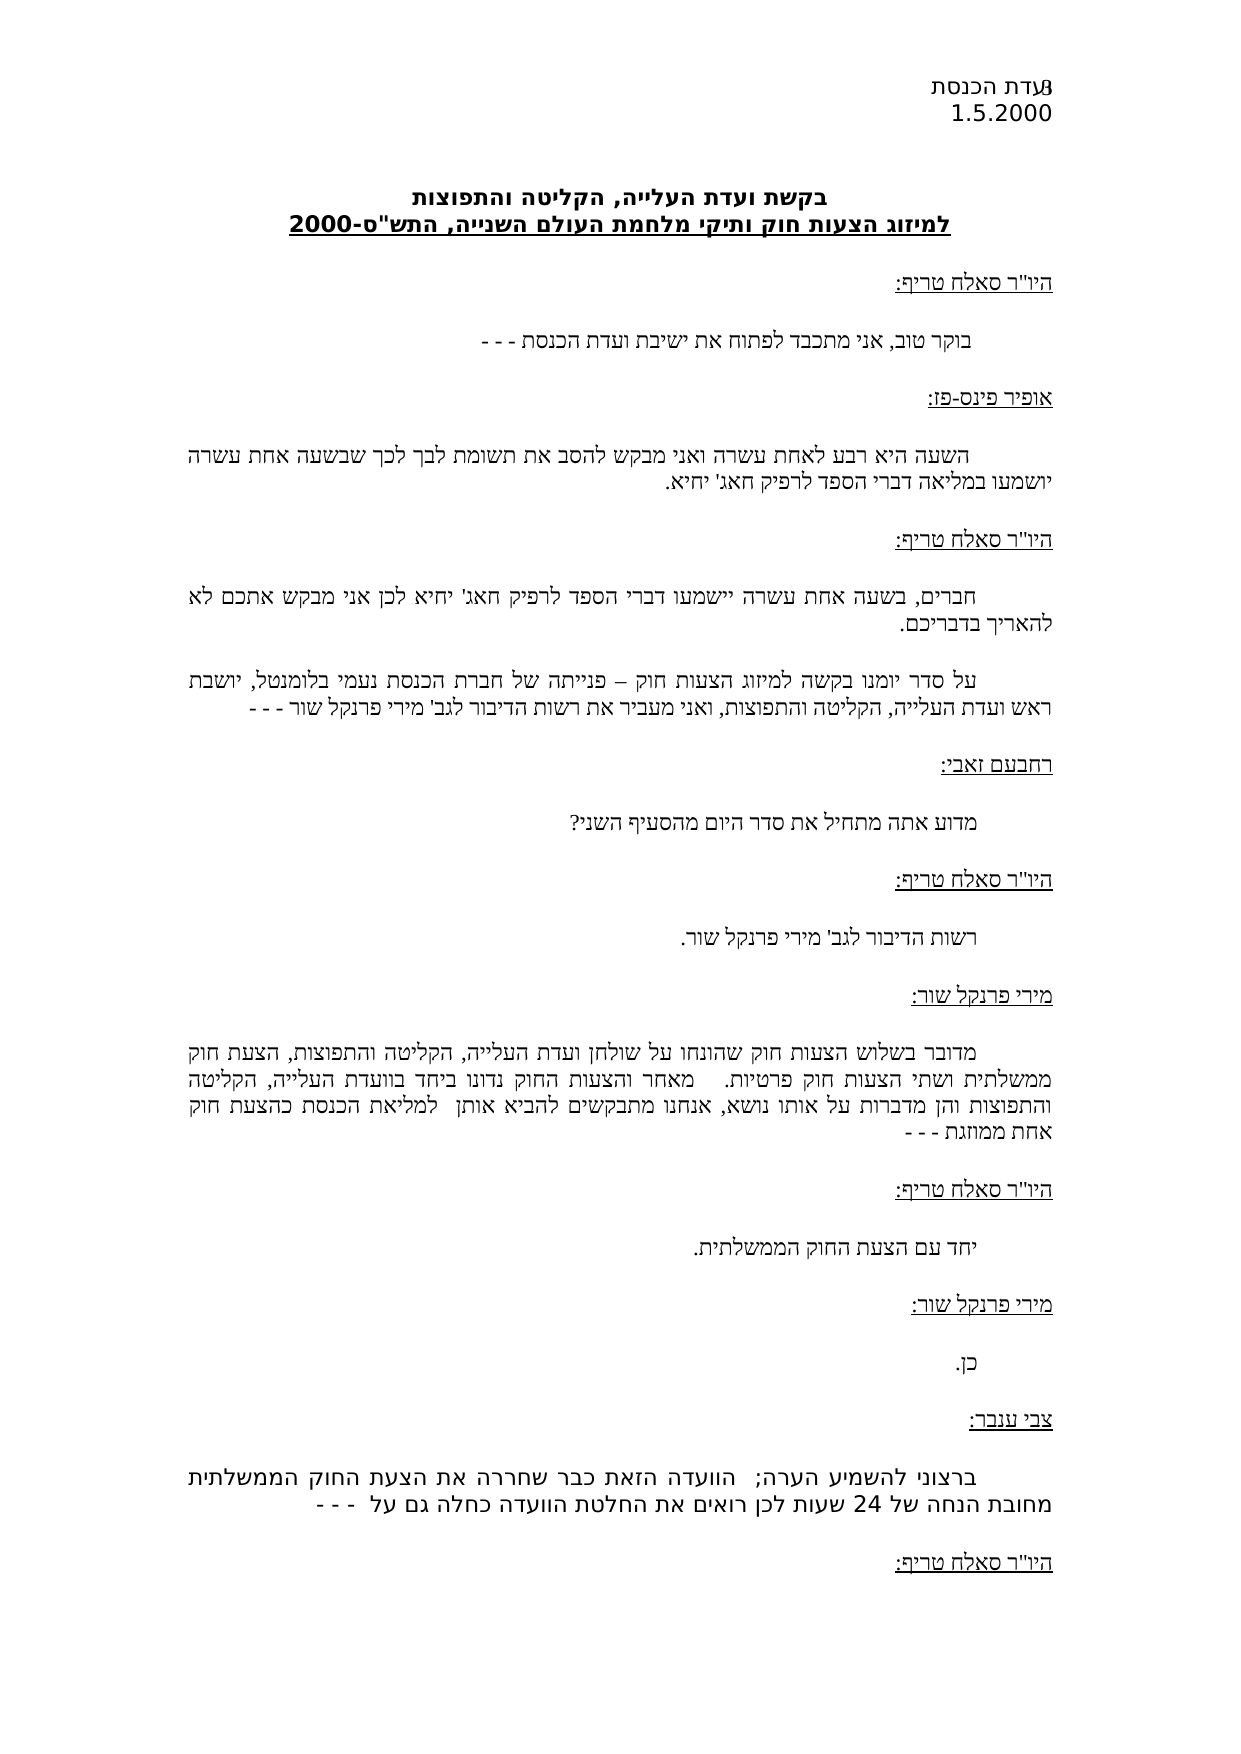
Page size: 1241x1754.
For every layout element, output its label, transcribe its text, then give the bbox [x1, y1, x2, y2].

text אופיר פינס-פז: [187, 384, 1053, 411]
text צבי ענבר: [187, 1406, 1053, 1433]
text מירי פרנקל שור: [187, 1291, 1053, 1318]
text רשות הדיבור לגב' מירי פרנקל שור. [187, 924, 1053, 951]
text ברצוני להשמיע הערה; הוועדה הזאת כבר שחררה את הצעת החוק הממשלתית מחובת הנחה של 24 שעות לכן רואים את החלטת הוועדה כחלה גם על - - - [187, 1464, 1053, 1517]
text היו"ר סאלח טריף: [187, 269, 1053, 295]
subtitle למיזוג הצעות חוק ותיקי מלחמת העולם השנייה, התש"ס-2000 [187, 211, 1053, 238]
text בוקר טוב, אני מתכבד לפתוח את ישיבת ועדת הכנסת - - - [187, 327, 1053, 353]
text היו"ר סאלח טריף: [187, 526, 1053, 552]
text מדוע אתה מתחיל את סדר היום מהסעיף השני? [187, 809, 1053, 835]
text חברים, בשעה אחת עשרה יישמעו דברי הספד לרפיק חאג' יחיא לכן אני מבקש אתכם לא להאריך בדבריכם. [187, 583, 1053, 636]
text יחד עם הצעת החוק הממשלתית. [187, 1234, 1053, 1260]
text כן. [187, 1349, 1053, 1375]
text מדובר בשלוש הצעות חוק שהונחו על שולחן ועדת העלייה, הקליטה והתפוצות, הצעת חוק ממשלתית ושתי הצעות חוק פרטיות. מאחר והצעות החוק נדונו ביחד בוועדת העלייה, הקליטה והתפוצות והן מדברות על אותו נושא, אנחנו מתבקשים להביא אותן למליאת הכנסת כהצעת חוק אחת ממוזגת - - - [187, 1039, 1053, 1145]
text על סדר יומנו בקשה למיזוג הצעות חוק – פנייתה של חברת הכנסת נעמי בלומנטל, יושבת ראש ועדת העלייה, הקליטה והתפוצות, ואני מעביר את רשות הדיבור לגב' מירי פרנקל שור - - - [187, 667, 1053, 720]
subtitle בקשת ועדת העלייה, הקליטה והתפוצות [187, 184, 1053, 211]
text מירי פרנקל שור: [187, 982, 1053, 1008]
text היו"ר סאלח טריף: [187, 1176, 1053, 1202]
text רחבעם זאבי: [187, 751, 1053, 778]
text השעה היא רבע לאחת עשרה ואני מבקש להסב את תשומת לבך לכך שבשעה אחת עשרה יושמעו במליאה דברי הספד לרפיק חאג' יחיא. [187, 442, 1053, 494]
text היו"ר סאלח טריף: [187, 1549, 1053, 1575]
text היו"ר סאלח טריף: [187, 867, 1053, 893]
